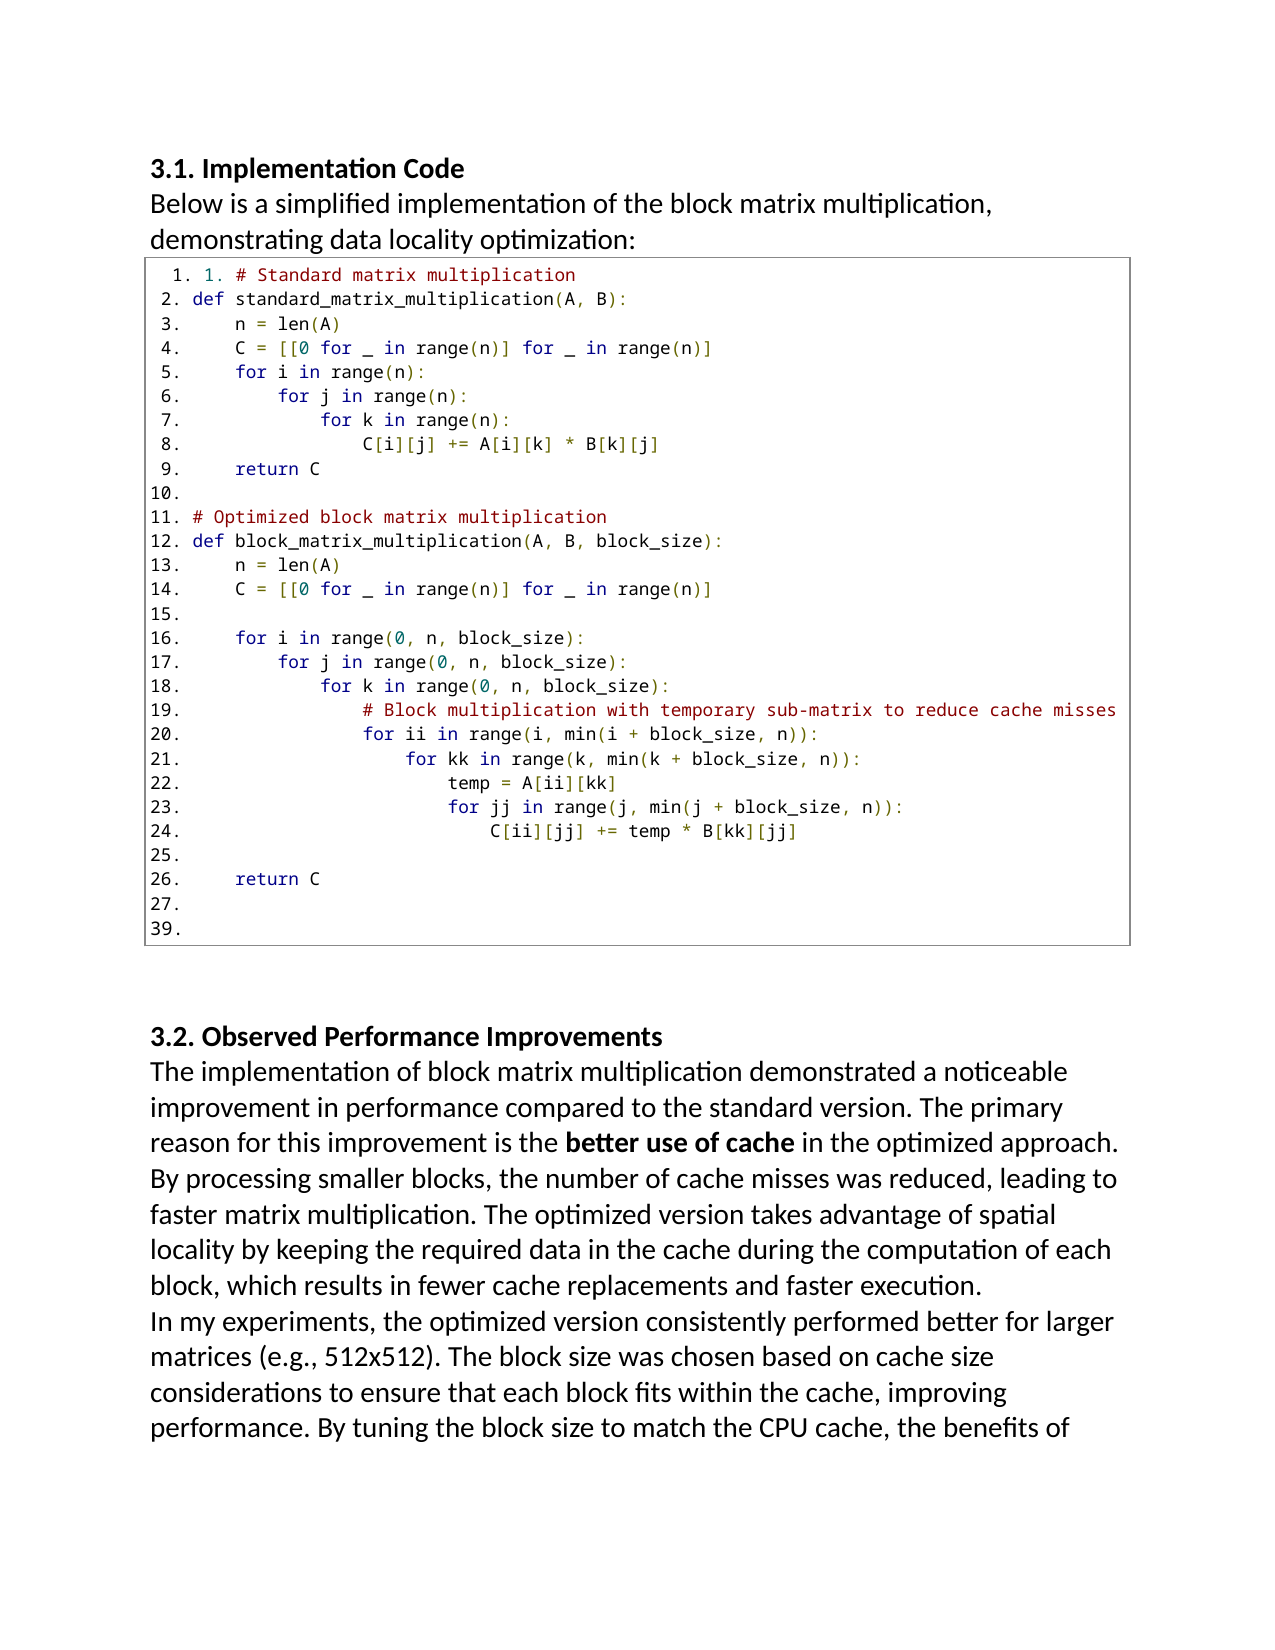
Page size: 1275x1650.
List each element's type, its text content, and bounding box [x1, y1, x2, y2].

text 4. C = [[0 for _ in range(n)] for _ in range(n)] [150, 335, 1125, 359]
text 19. # Block multiplication with temporary sub-matrix to reduce cache misses [150, 698, 1125, 722]
text 3. n = len(A) [150, 311, 1125, 335]
text 18. for k in range(0, n, block_size): [150, 673, 1125, 698]
text 10. [150, 480, 1125, 504]
text 23. for jj in range(j, min(j + block_size, n)): [150, 794, 1125, 818]
text 26. return C [150, 867, 1125, 891]
text 24. C[ii][jj] += temp * B[kk][jj] [150, 818, 1125, 843]
text 21. for kk in range(k, min(k + block_size, n)): [150, 746, 1125, 770]
text 20. for ii in range(i, min(i + block_size, n)): [150, 722, 1125, 746]
text 22. temp = A[ii][kk] [150, 770, 1125, 794]
text 3.2. Observed Performance Improvements [150, 1018, 1125, 1053]
text 25. [150, 843, 1125, 867]
text 16. for i in range(0, n, block_size): [150, 625, 1125, 649]
text 6. for j in range(n): [150, 383, 1125, 408]
text Below is a simplified implementation of the block matrix multiplication, demonstrating data locality optimization: [150, 186, 1125, 257]
text 8. C[i][j] += A[i][k] * B[k][j] [150, 432, 1125, 456]
text 27. [150, 891, 1125, 909]
text 5. for i in range(n): [150, 359, 1125, 383]
text 17. for j in range(0, n, block_size): [150, 649, 1125, 673]
text 11. # Optimized block matrix multiplication [150, 504, 1125, 528]
text 12. def block_matrix_multiplication(A, B, block_size): [150, 528, 1125, 553]
text 39. [146, 909, 1129, 945]
text 3.1. Implementation Code [150, 150, 1125, 186]
text 7. for k in range(n): [150, 408, 1125, 432]
text 1. 1. # Standard matrix multiplication [146, 258, 1129, 287]
text 9. return C [150, 456, 1125, 480]
text 13. n = len(A) [150, 553, 1125, 577]
text 2. def standard_matrix_multiplication(A, B): [150, 287, 1125, 311]
text 14. C = [[0 for _ in range(n)] for _ in range(n)] [150, 577, 1125, 601]
text 15. [150, 601, 1125, 625]
